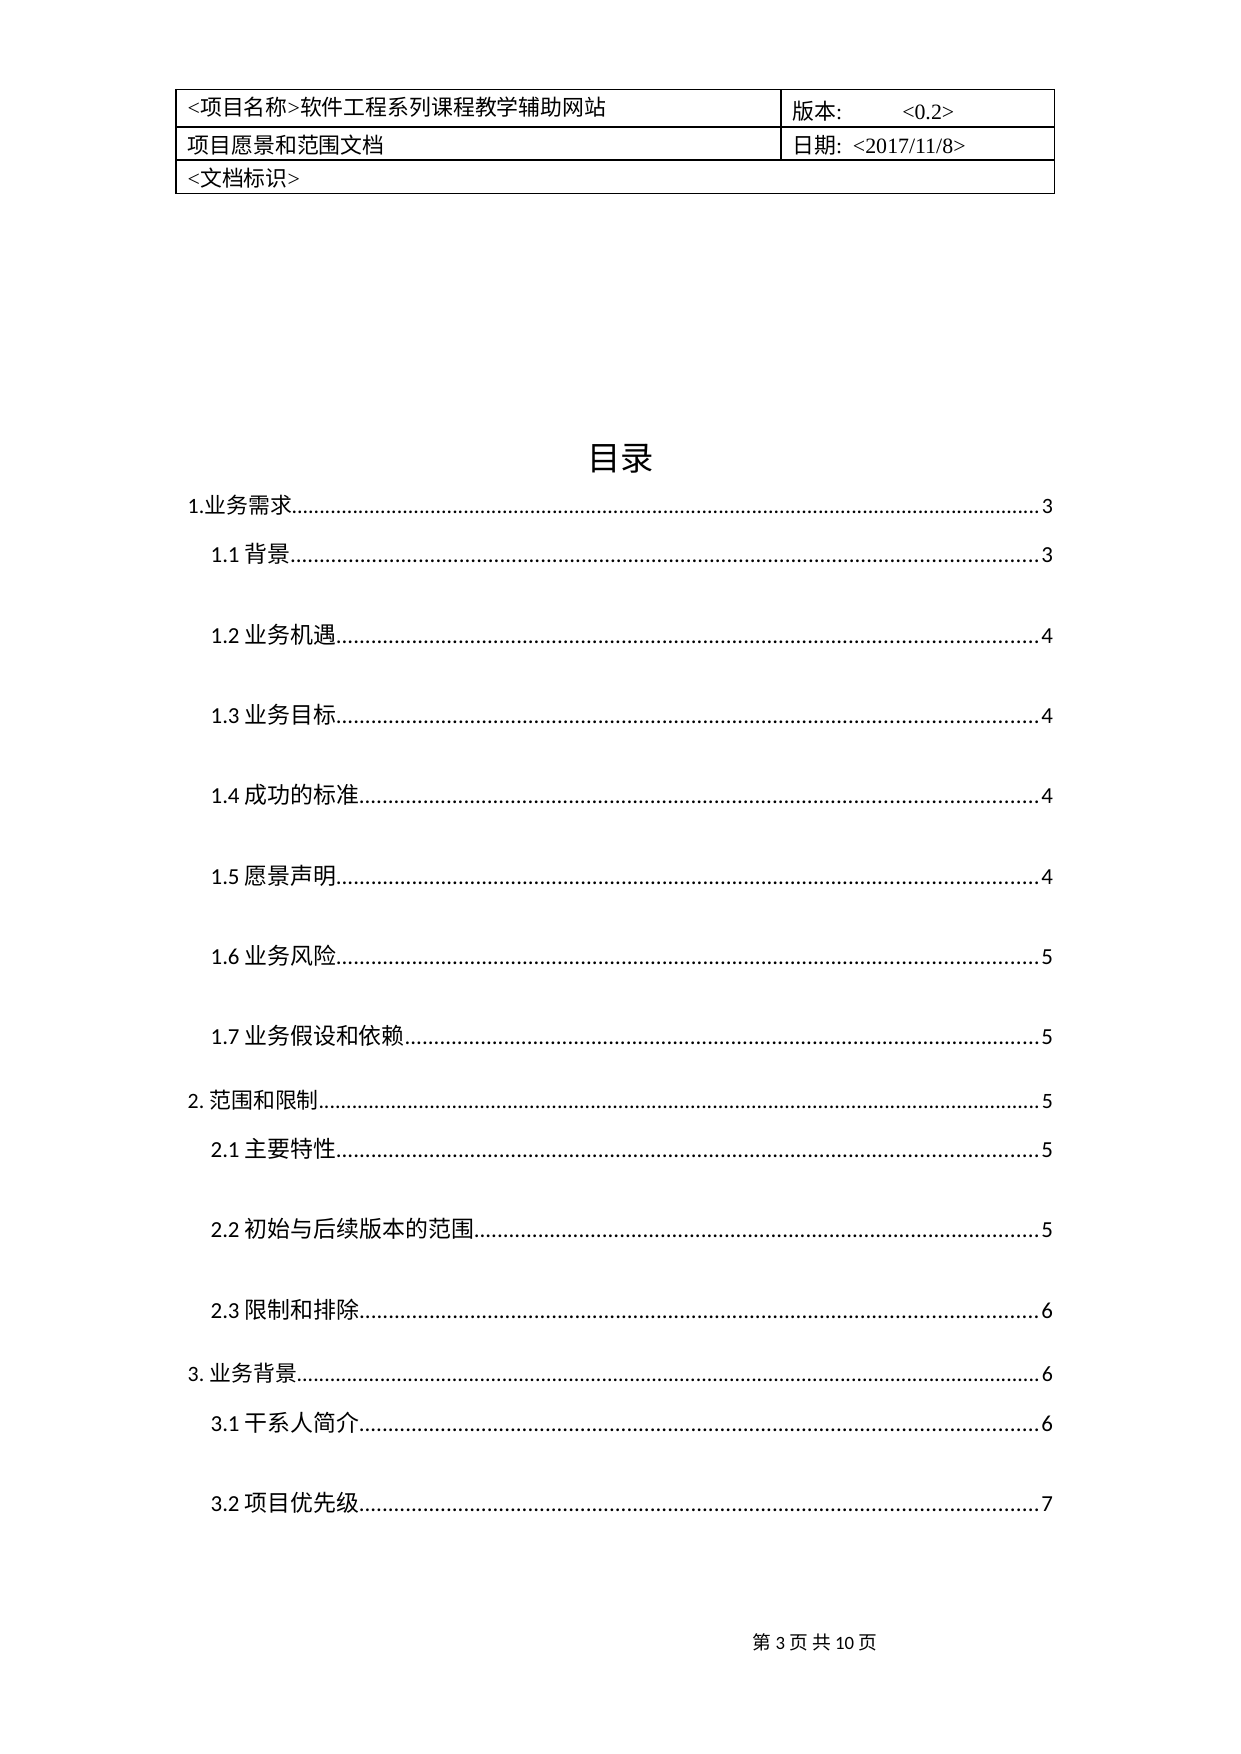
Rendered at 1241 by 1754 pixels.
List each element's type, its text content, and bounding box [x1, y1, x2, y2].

text 1.业务需求 3 [187, 488, 1053, 520]
text 1.1背景 3 [210, 520, 1053, 585]
text 1.4成功的标准 4 [210, 761, 1053, 826]
text 1.3业务目标 4 [210, 681, 1053, 746]
text 1.7业务假设和依赖 5 [210, 1002, 1053, 1067]
text 1.2业务机遇 4 [210, 601, 1053, 666]
text 3.1干系人简介 6 [210, 1388, 1053, 1453]
text 3. 业务背景 6 [187, 1356, 1053, 1388]
text 2.3 限制和排除 6 [210, 1276, 1053, 1341]
text 3.2项目优先级 7 [210, 1469, 1053, 1534]
text 1.5愿景声明 4 [210, 842, 1053, 907]
text 目录 [187, 423, 1053, 488]
text 2.1主要特性 5 [210, 1115, 1053, 1180]
text 1.6业务风险 5 [210, 922, 1053, 987]
text 2.2 初始与后续版本的范围 5 [210, 1195, 1053, 1260]
text 2. 范围和限制 5 [187, 1083, 1053, 1115]
